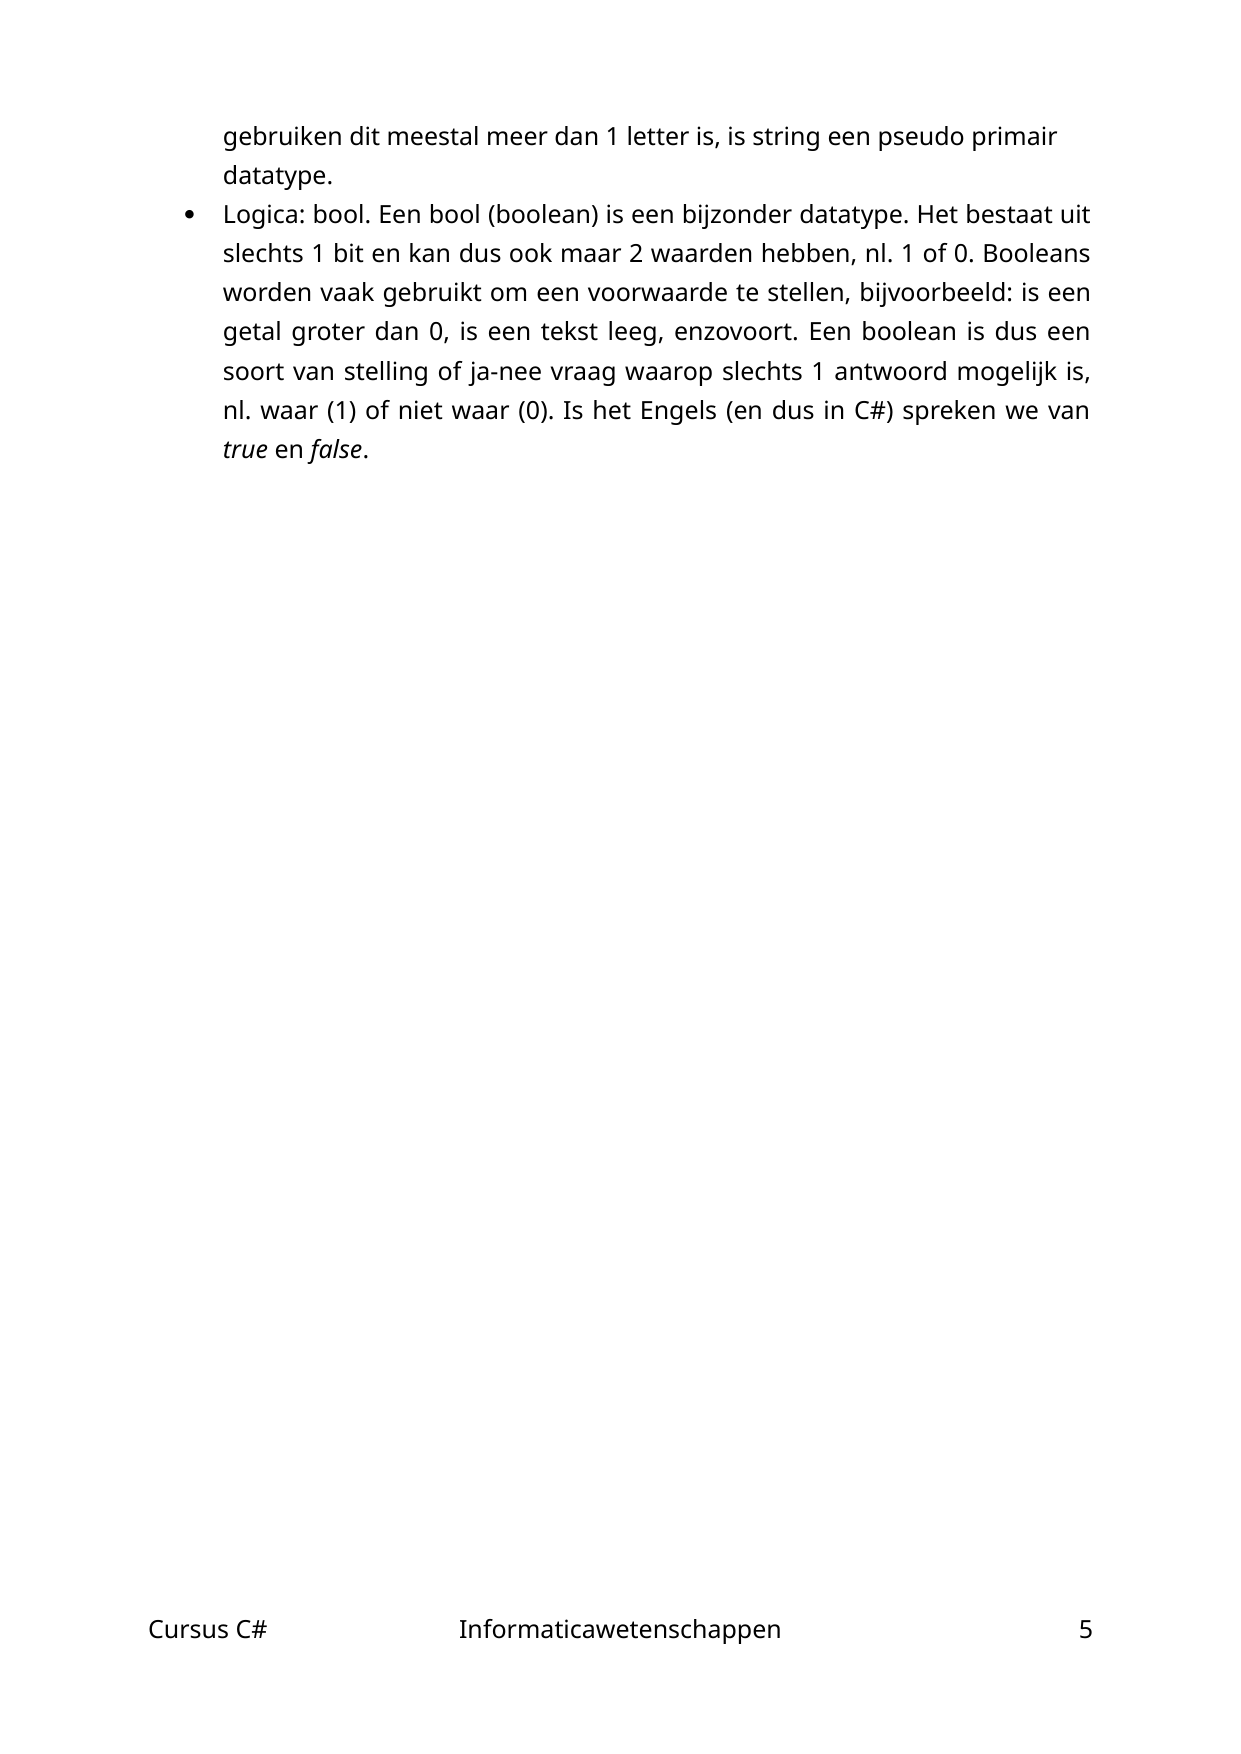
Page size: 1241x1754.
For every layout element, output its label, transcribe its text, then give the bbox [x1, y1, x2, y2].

list Logica: bool. Een bool (boolean) is een bijzonder datatype. Het bestaat uit slechts 1 bit en kan dus ook maar 2 waarden hebben, nl. 1 of 0. Booleans worden vaak gebruikt om een voorwaarde te stellen, bijvoorbeeld: is een getal groter dan 0, is een tekst leeg, enzovoort. Een boolean is dus een soort van stelling of ja-nee vraag waarop slechts 1 antwoord mogelijk is, nl. waar (1) of niet waar (0). Is het Engels (en dus in C#) spreken we van true en false. [185, 196, 1092, 466]
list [185, 118, 1092, 191]
